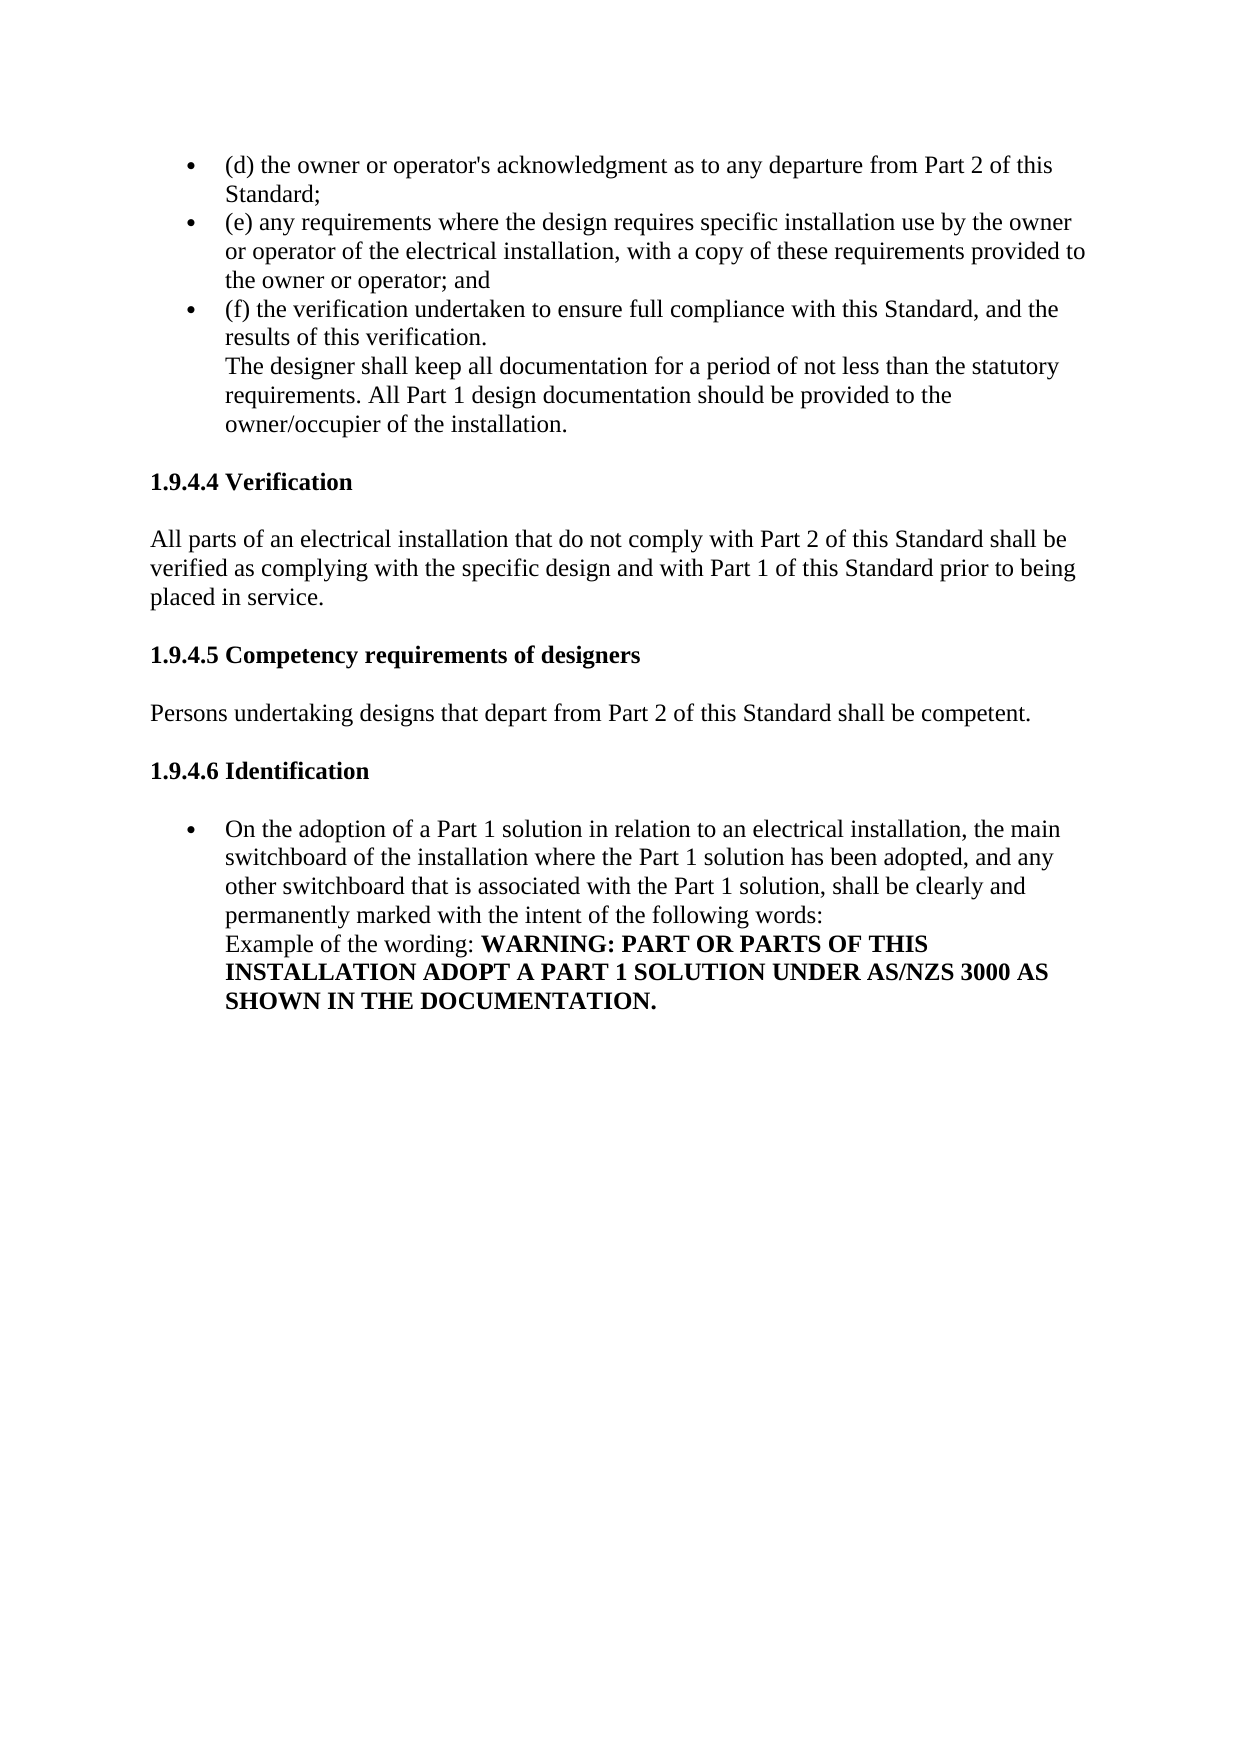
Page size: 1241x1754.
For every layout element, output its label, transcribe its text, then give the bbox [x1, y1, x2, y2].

text 1.9.4.4 Verification [150, 467, 1090, 495]
text Persons undertaking designs that depart from Part 2 of this Standard shall be competent. [150, 698, 1090, 727]
list (e) any requirements where the design requires specific installation use by the owner or operator of the electrical installation, with a copy of these requirements provided to the owner or operator; and [187, 207, 1090, 294]
list (f) the verification undertaken to ensure full compliance with this Standard, and the results of this verification. The designer shall keep all documentation for a period of not less than the statutory requirements. All Part 1 design documentation should be provided to the owner/occupier of the installation. [187, 294, 1090, 437]
list On the adoption of a Part 1 solution in relation to an electrical installation, the main switchboard of the installation where the Part 1 solution has been adopted, and any other switchboard that is associated with the Part 1 solution, shall be clearly and permanently marked with the intent of the following words: Example of the wording: WARNING: PART OR PARTS OF THIS INSTALLATION ADOPT A PART 1 SOLUTION UNDER AS/NZS 3000 AS SHOWN IN THE DOCUMENTATION. [187, 814, 1090, 1015]
text 1.9.4.5 Competency requirements of designers [150, 640, 1090, 669]
text All parts of an electrical installation that do not comply with Part 2 of this Standard shall be verified as complying with the specific design and with Part 1 of this Standard prior to being placed in service. [150, 524, 1090, 611]
text 1.9.4.6 Identification [150, 756, 1090, 784]
list (d) the owner or operator's acknowledgment as to any departure from Part 2 of this Standard; [187, 150, 1090, 207]
